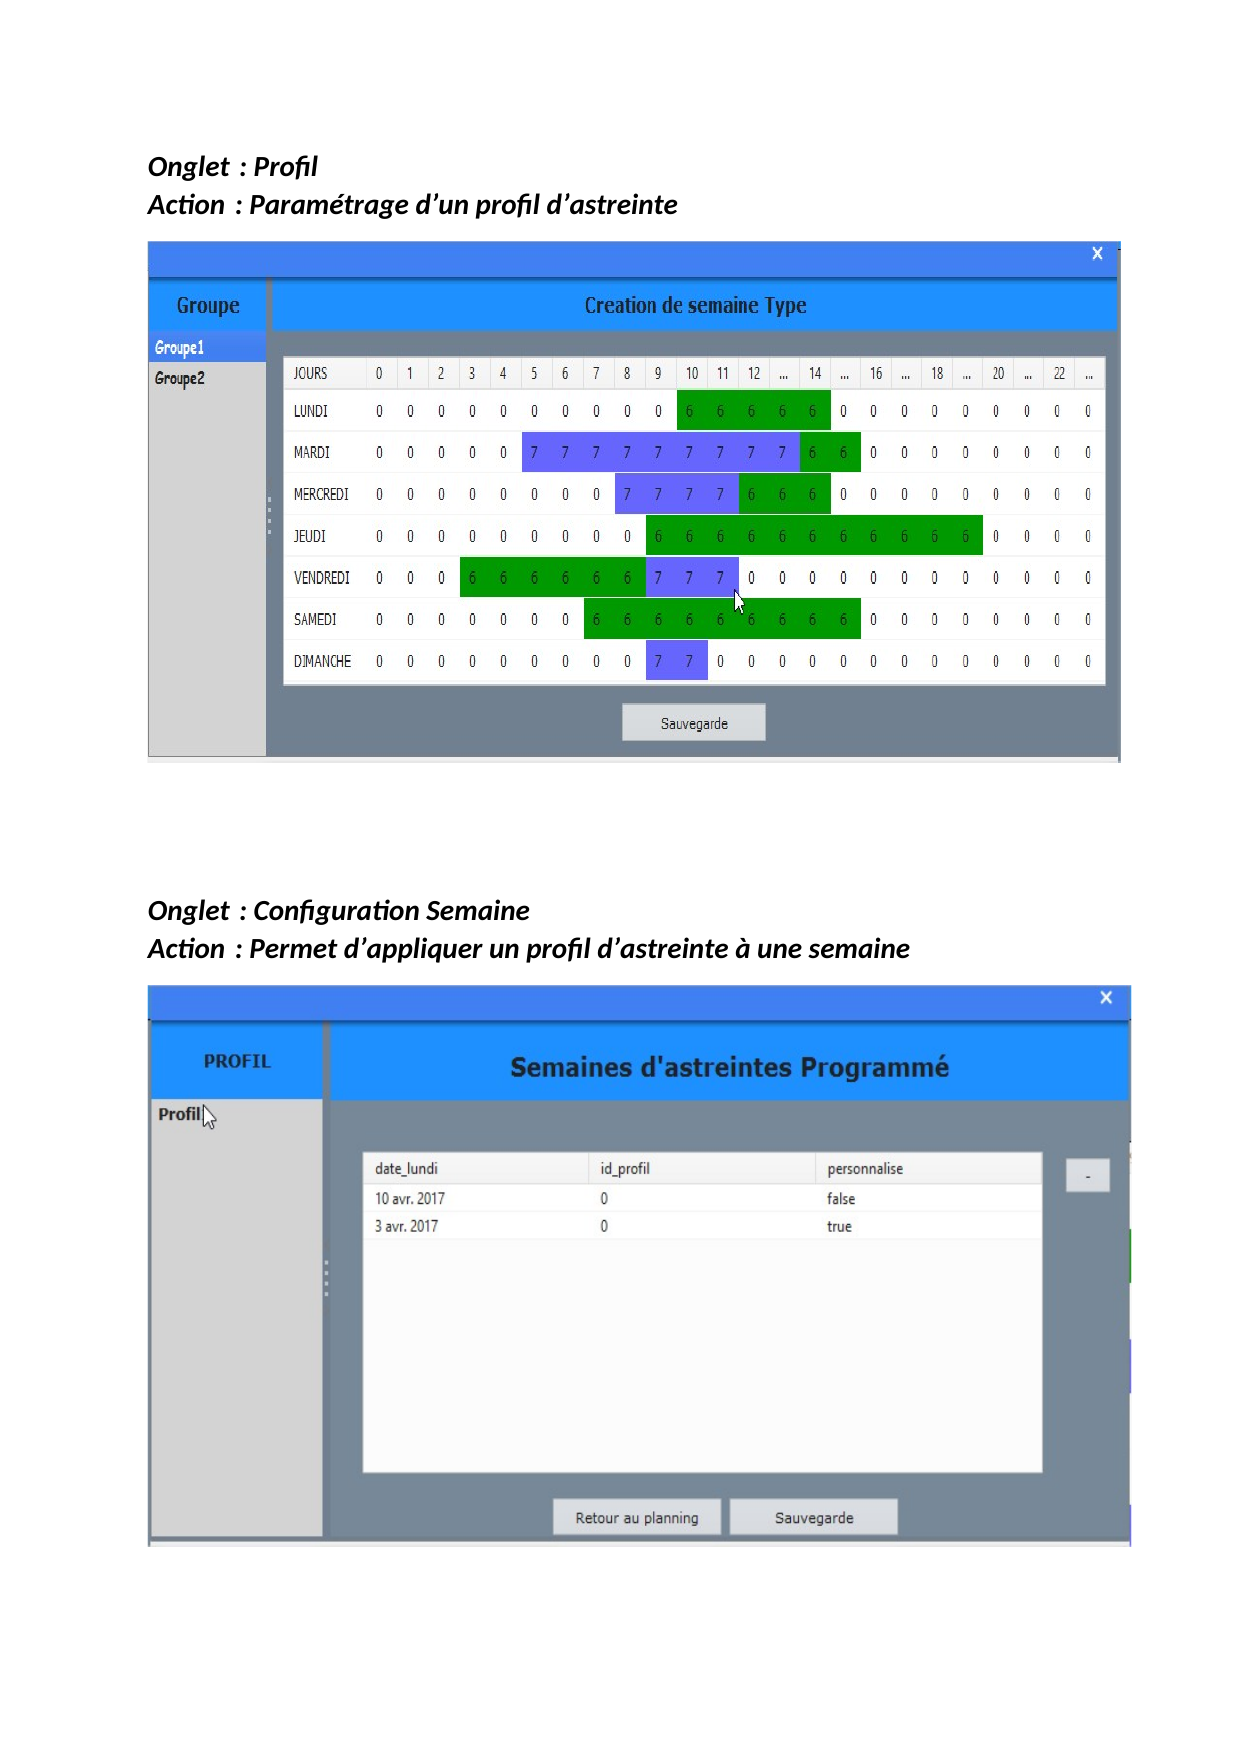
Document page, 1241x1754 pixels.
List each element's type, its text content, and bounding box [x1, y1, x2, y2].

text Action : Paramétrage d’un profil d’astreinte [148, 186, 1093, 222]
text Onglet : Configuration Semaine [148, 892, 1093, 927]
text Action : Permet d’appliquer un profil d’astreinte à une semaine [148, 930, 1093, 966]
picture [147, 241, 1121, 763]
picture [147, 985, 1132, 1547]
text Onglet : Profil [148, 148, 1093, 183]
